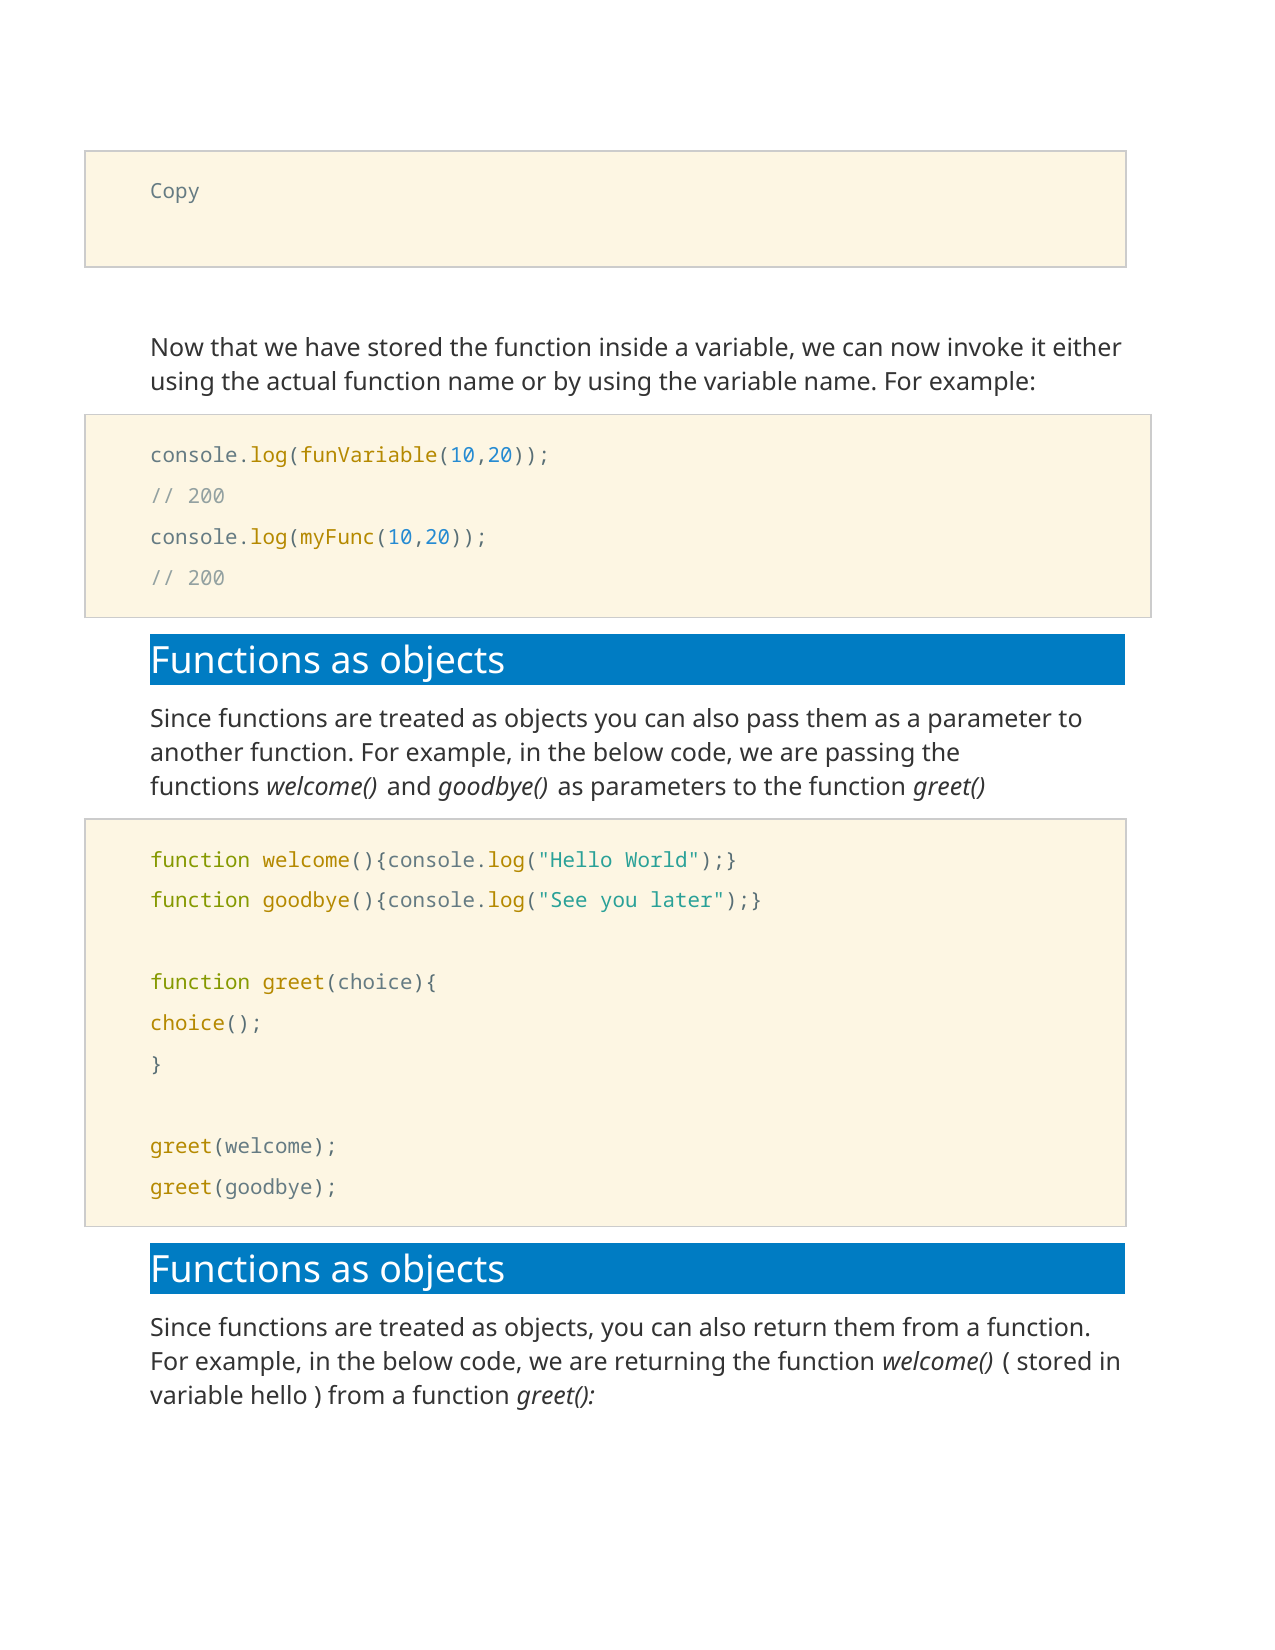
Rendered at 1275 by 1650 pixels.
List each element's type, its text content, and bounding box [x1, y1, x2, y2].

text Since functions are treated as objects, you can also return them from a function. For example, in the below code, we are returning the function welcome() ( stored in variable hello ) from a function greet(): [150, 1309, 1125, 1412]
text Now that we have stored the function inside a variable, we can now invoke it either using the actual function name or by using the variable name. For example: [150, 330, 1125, 398]
text } [86, 1023, 1125, 1064]
subtitle Functions as objects [150, 1243, 1125, 1294]
text // 200 [86, 536, 1150, 617]
subtitle Functions as objects [150, 634, 1125, 685]
text choice(); [86, 982, 1125, 1023]
text greet(goodbye); [86, 1146, 1125, 1226]
text function welcome(){console.log("Hello World");} [86, 820, 1125, 859]
text Copy [86, 152, 1125, 191]
text // 200 [86, 454, 1150, 496]
text console.log(myFunc(10,20)); [86, 496, 1150, 536]
text function goodbye(){console.log("See you later");} [86, 859, 1125, 900]
text function greet(choice){ [86, 941, 1125, 982]
text console.log(funVariable(10,20)); [86, 415, 1150, 454]
text Since functions are treated as objects you can also pass them as a parameter to another function. For example, in the below code, we are passing the functions welcome() and goodbye() as parameters to the function greet() [150, 700, 1125, 802]
text greet(welcome); [86, 1105, 1125, 1146]
